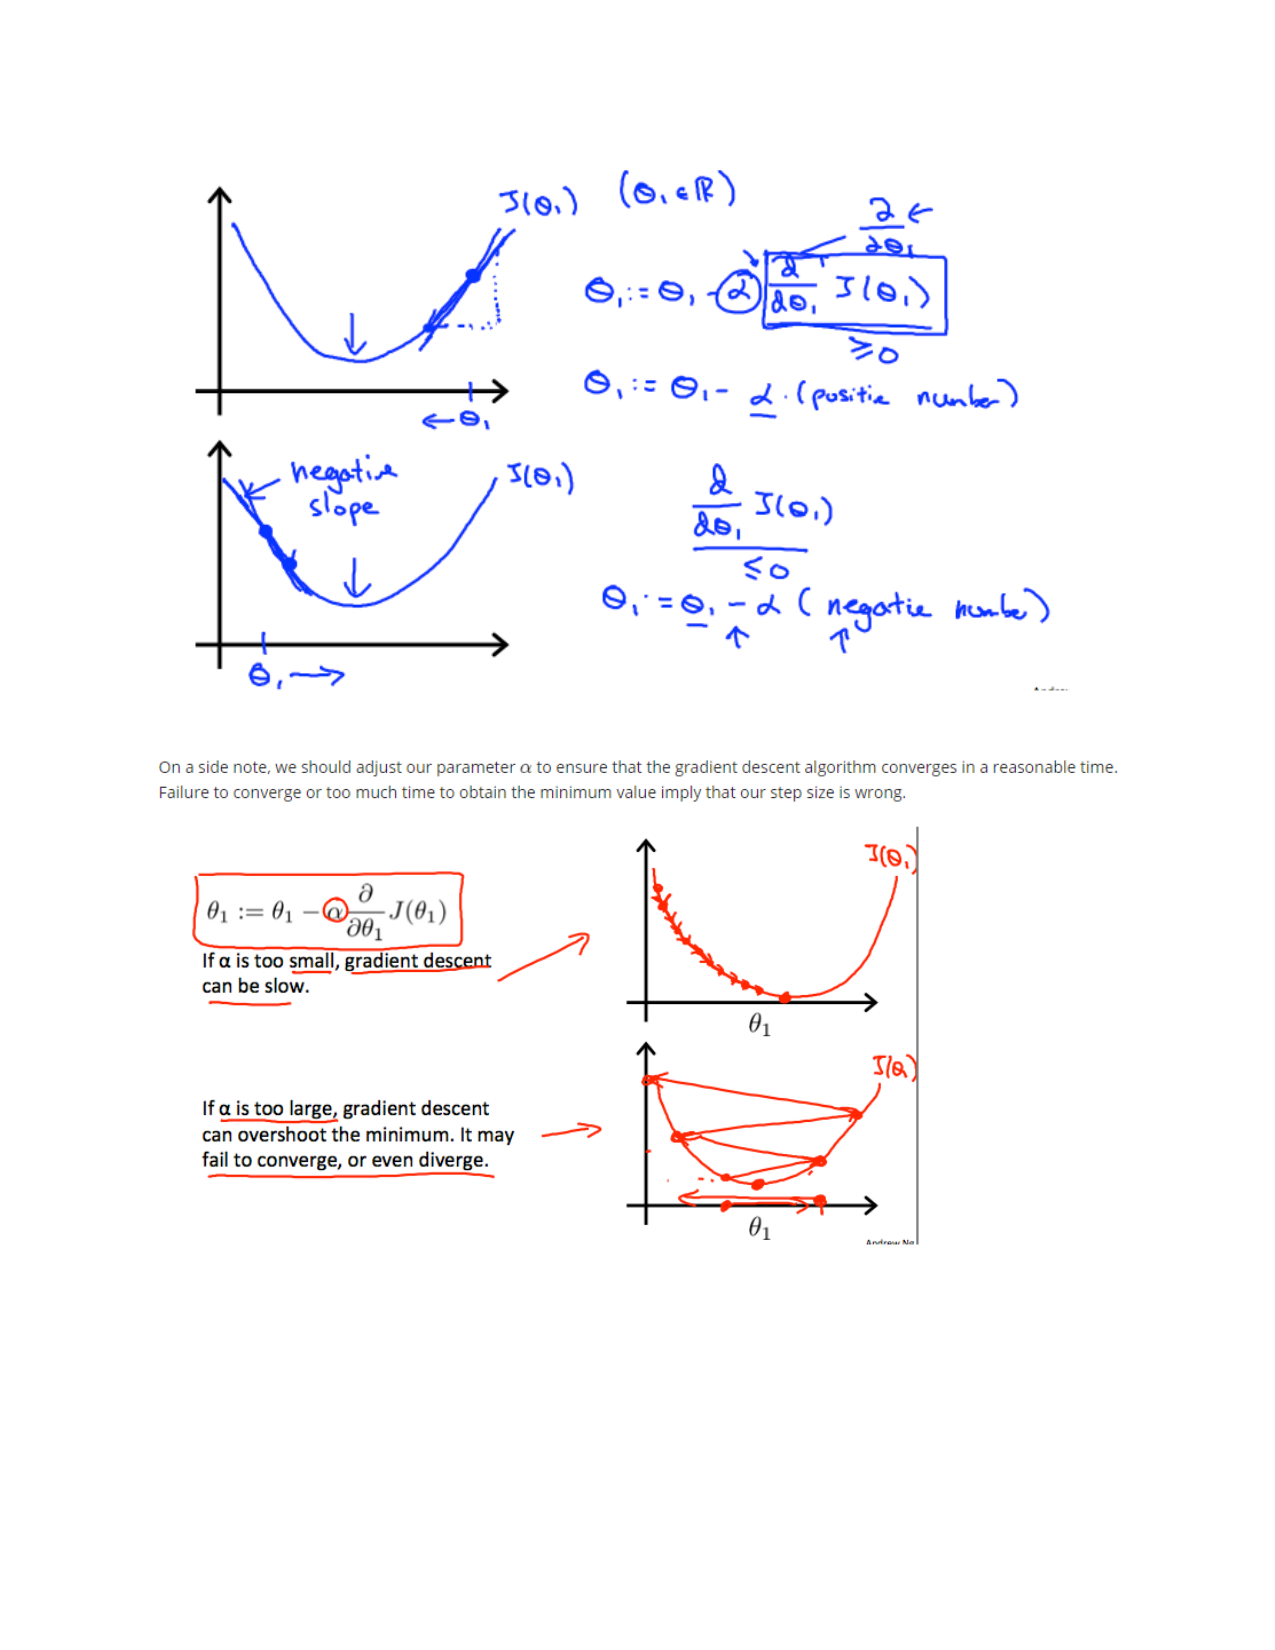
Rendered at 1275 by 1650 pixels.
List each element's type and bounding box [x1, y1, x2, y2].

picture [150, 749, 1125, 1272]
picture [150, 150, 1125, 705]
